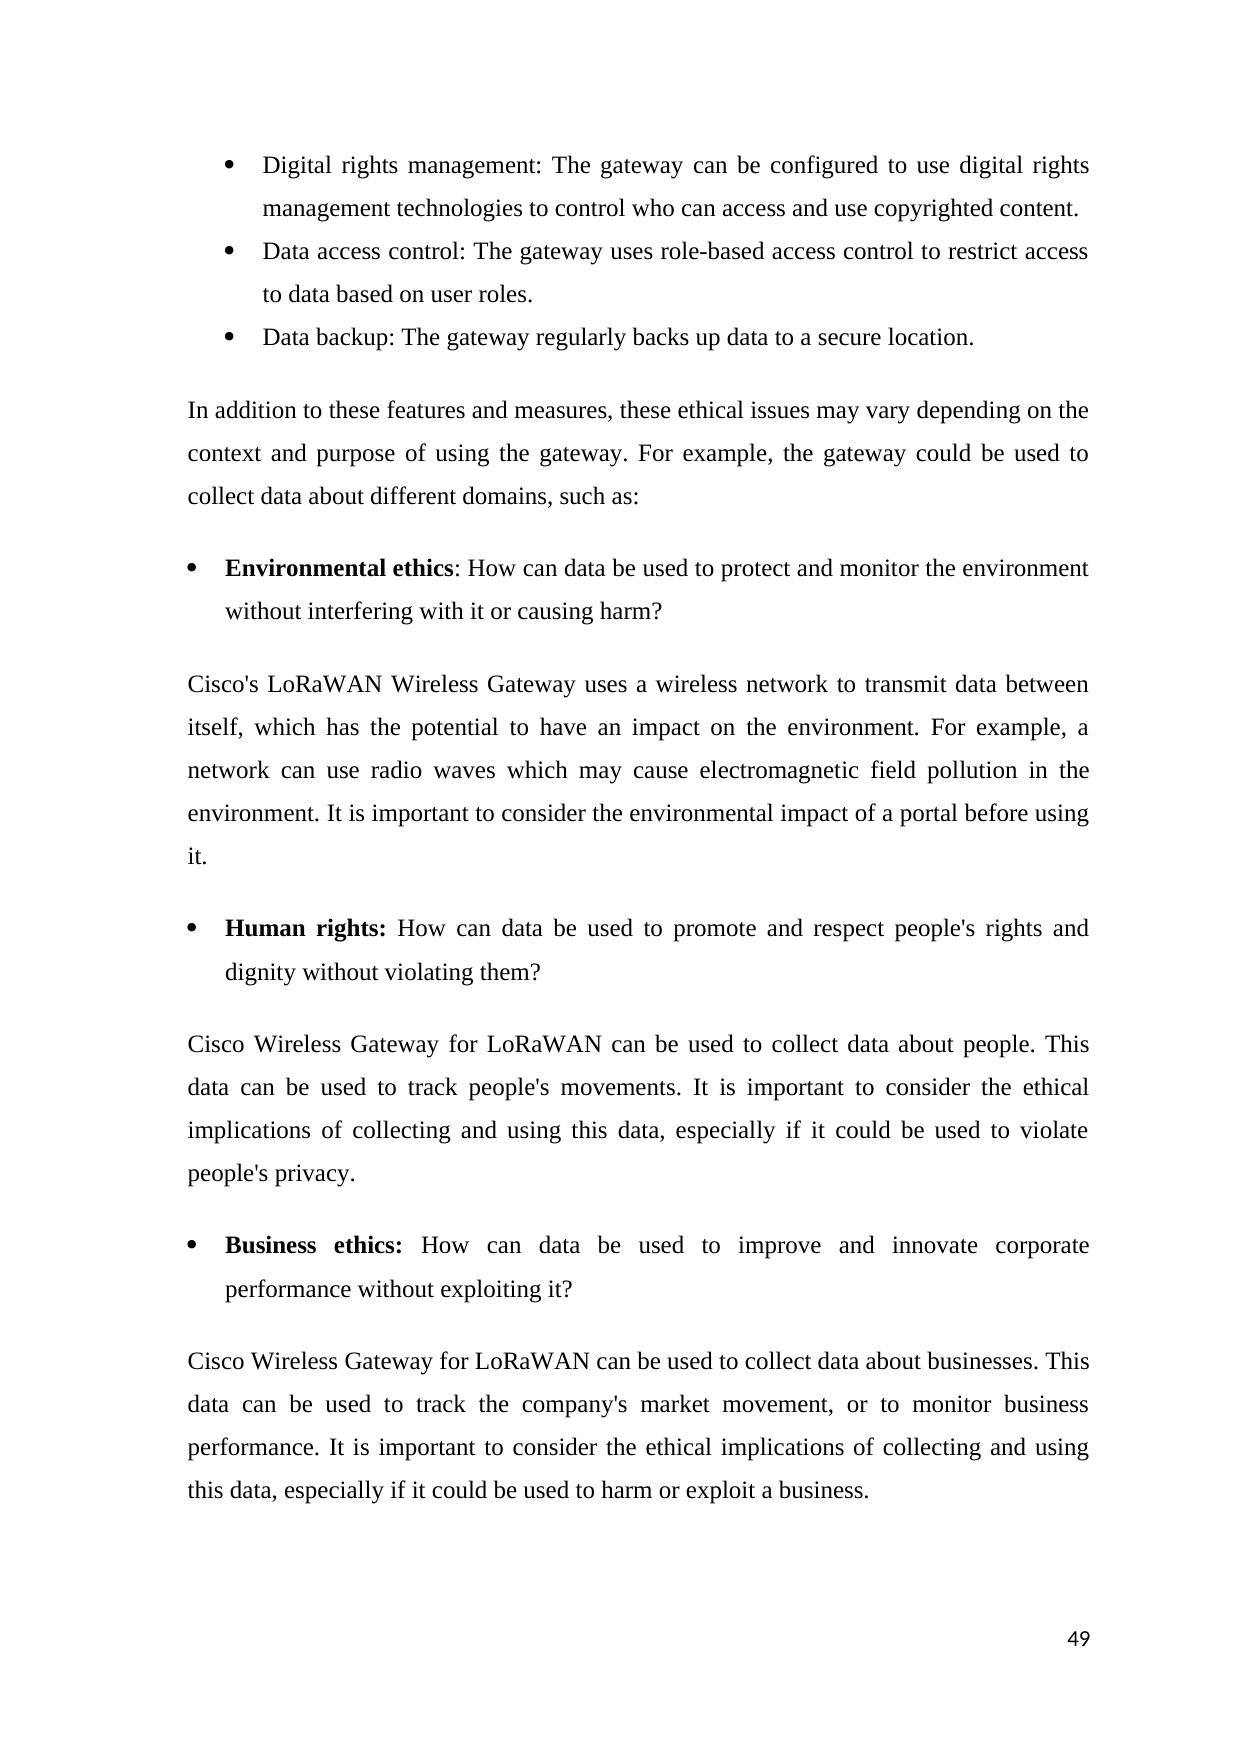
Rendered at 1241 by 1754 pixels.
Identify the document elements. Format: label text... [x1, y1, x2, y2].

list Data access control: The gateway uses role-based access control to restrict access to data based on user roles. [225, 236, 1090, 308]
text Cisco Wireless Gateway for LoRaWAN can be used to collect data about people. This data can be used to track people's movements. It is important to consider the ethical implications of collecting and using this data, especially if it could be used to violate people's privacy. [187, 1029, 1090, 1187]
text In addition to these features and measures, these ethical issues may vary depending on the context and purpose of using the gateway. For example, the gateway could be used to collect data about different domains, such as: [187, 395, 1090, 510]
list Digital rights management: The gateway can be configured to use digital rights management technologies to control who can access and use copyrighted content. [225, 150, 1090, 222]
text Cisco Wireless Gateway for LoRaWAN can be used to collect data about businesses. This data can be used to track the company's market movement, or to monitor business performance. It is important to consider the ethical implications of collecting and using this data, especially if it could be used to harm or exploit a business. [187, 1346, 1090, 1504]
list Human rights: How can data be used to promote and respect people's rights and dignity without violating them? [187, 913, 1090, 985]
list Data backup: The gateway regularly backs up data to a secure location. [225, 322, 1090, 351]
list Environmental ethics: How can data be used to protect and monitor the environment without interfering with it or causing harm? [187, 553, 1090, 625]
list Business ethics: How can data be used to improve and innovate corporate performance without exploiting it? [187, 1231, 1090, 1302]
text Cisco's LoRaWAN Wireless Gateway uses a wireless network to transmit data between itself, which has the potential to have an impact on the environment. For example, a network can use radio waves which may cause electromagnetic field pollution in the environment. It is important to consider the environmental impact of a portal before using it. [187, 669, 1090, 870]
